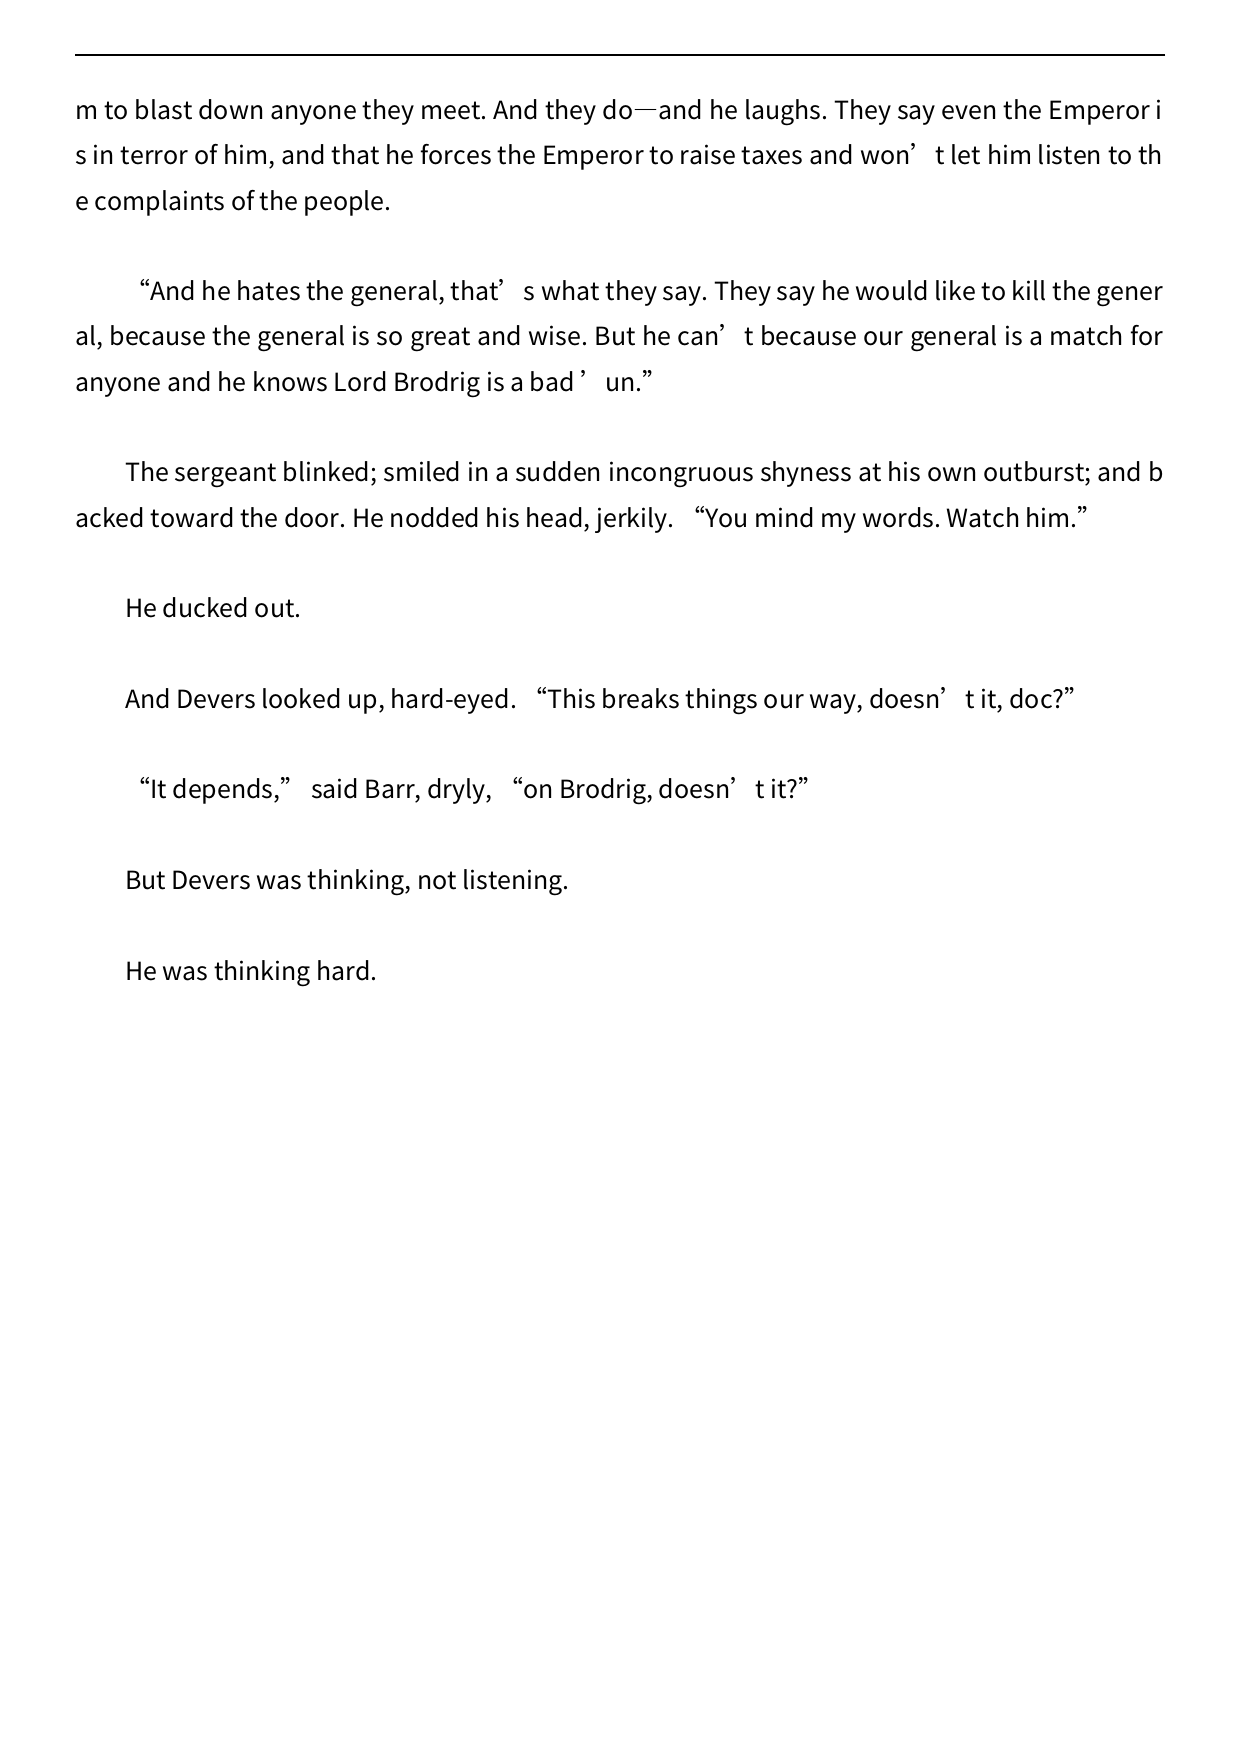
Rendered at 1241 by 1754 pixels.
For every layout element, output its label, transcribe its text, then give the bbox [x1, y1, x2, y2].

text The sergeant blinked; smiled in a sudden incongruous shyness at his own outburst; and backed toward the door. He nodded his head, jerkily. “You mind my words. Watch him.” [75, 448, 1165, 539]
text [75, 86, 1165, 222]
text He was thinking hard. [75, 947, 1165, 992]
text “It depends,” said Barr, dryly, “on Brodrig, doesn’t it?” [75, 766, 1165, 811]
text “And he hates the general, that’s what they say. They say he would like to kill the general, because the general is so great and wise. But he can’t because our general is a match for anyone and he knows Lord Brodrig is a bad ’un.” [75, 267, 1165, 403]
text He ducked out. [75, 584, 1165, 629]
text And Devers looked up, hard-eyed. “This breaks things our way, doesn’t it, doc?” [75, 675, 1165, 720]
text But Devers was thinking, not listening. [75, 856, 1165, 901]
